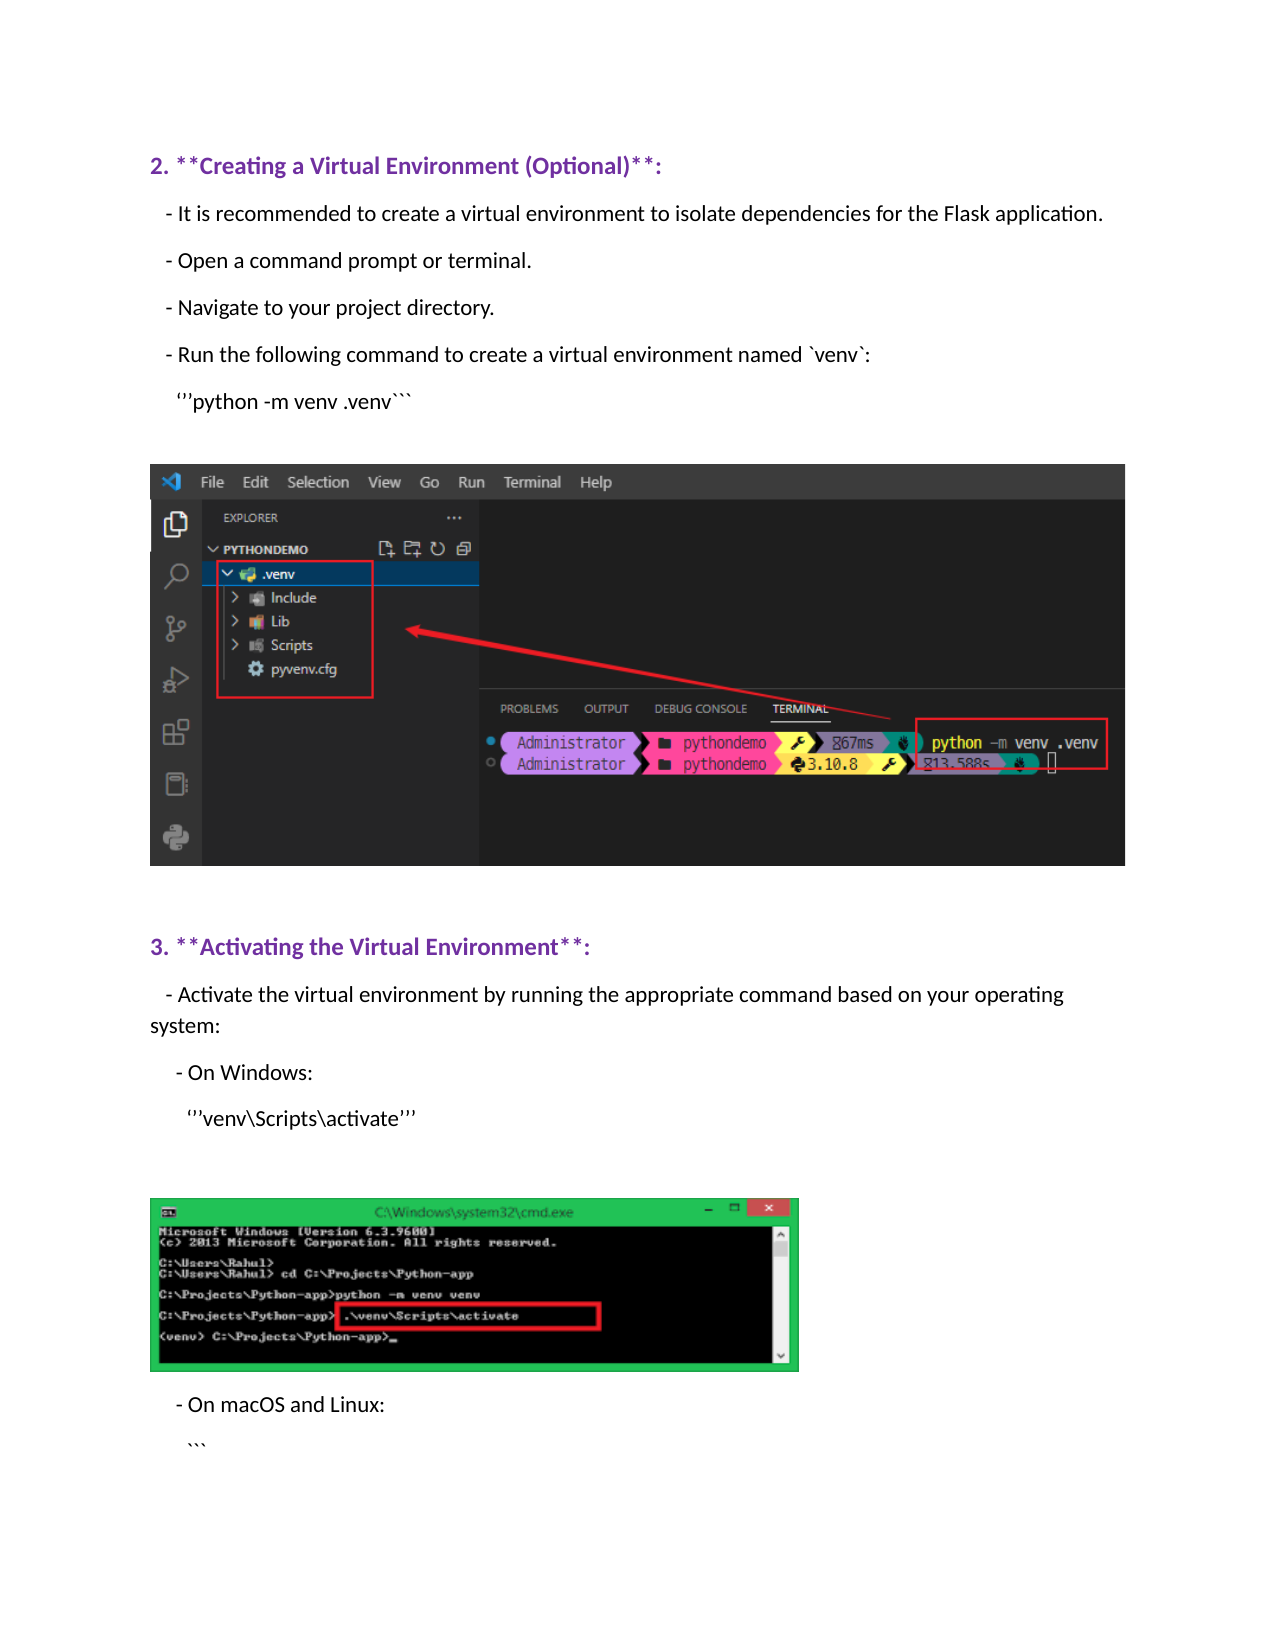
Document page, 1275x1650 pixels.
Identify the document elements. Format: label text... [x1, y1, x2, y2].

text - On macOS and Linux: [150, 1391, 1125, 1419]
text 2. **Creating a Virtual Environment (Optional)**: [150, 150, 1125, 181]
text - Activate the virtual environment by running the appropriate command based on your operating system: [150, 981, 1125, 1039]
text 3. **Activating the Virtual Environment**: [150, 931, 1125, 962]
text ‘’’venv\Scripts\activate’’’ [150, 1104, 1125, 1133]
text - Open a command prompt or terminal. [150, 246, 1125, 274]
text - Navigate to your project directory. [150, 293, 1125, 321]
text - Run the following command to create a virtual environment named `venv`: [150, 340, 1125, 368]
picture [150, 1198, 799, 1372]
text ‘’’python -m venv .venv``` [150, 387, 1125, 415]
text - On Windows: [150, 1058, 1125, 1086]
text ``` [150, 1437, 1125, 1466]
text - It is recommended to create a virtual environment to isolate dependencies for the Flask application. [150, 199, 1125, 228]
picture [150, 464, 1125, 866]
